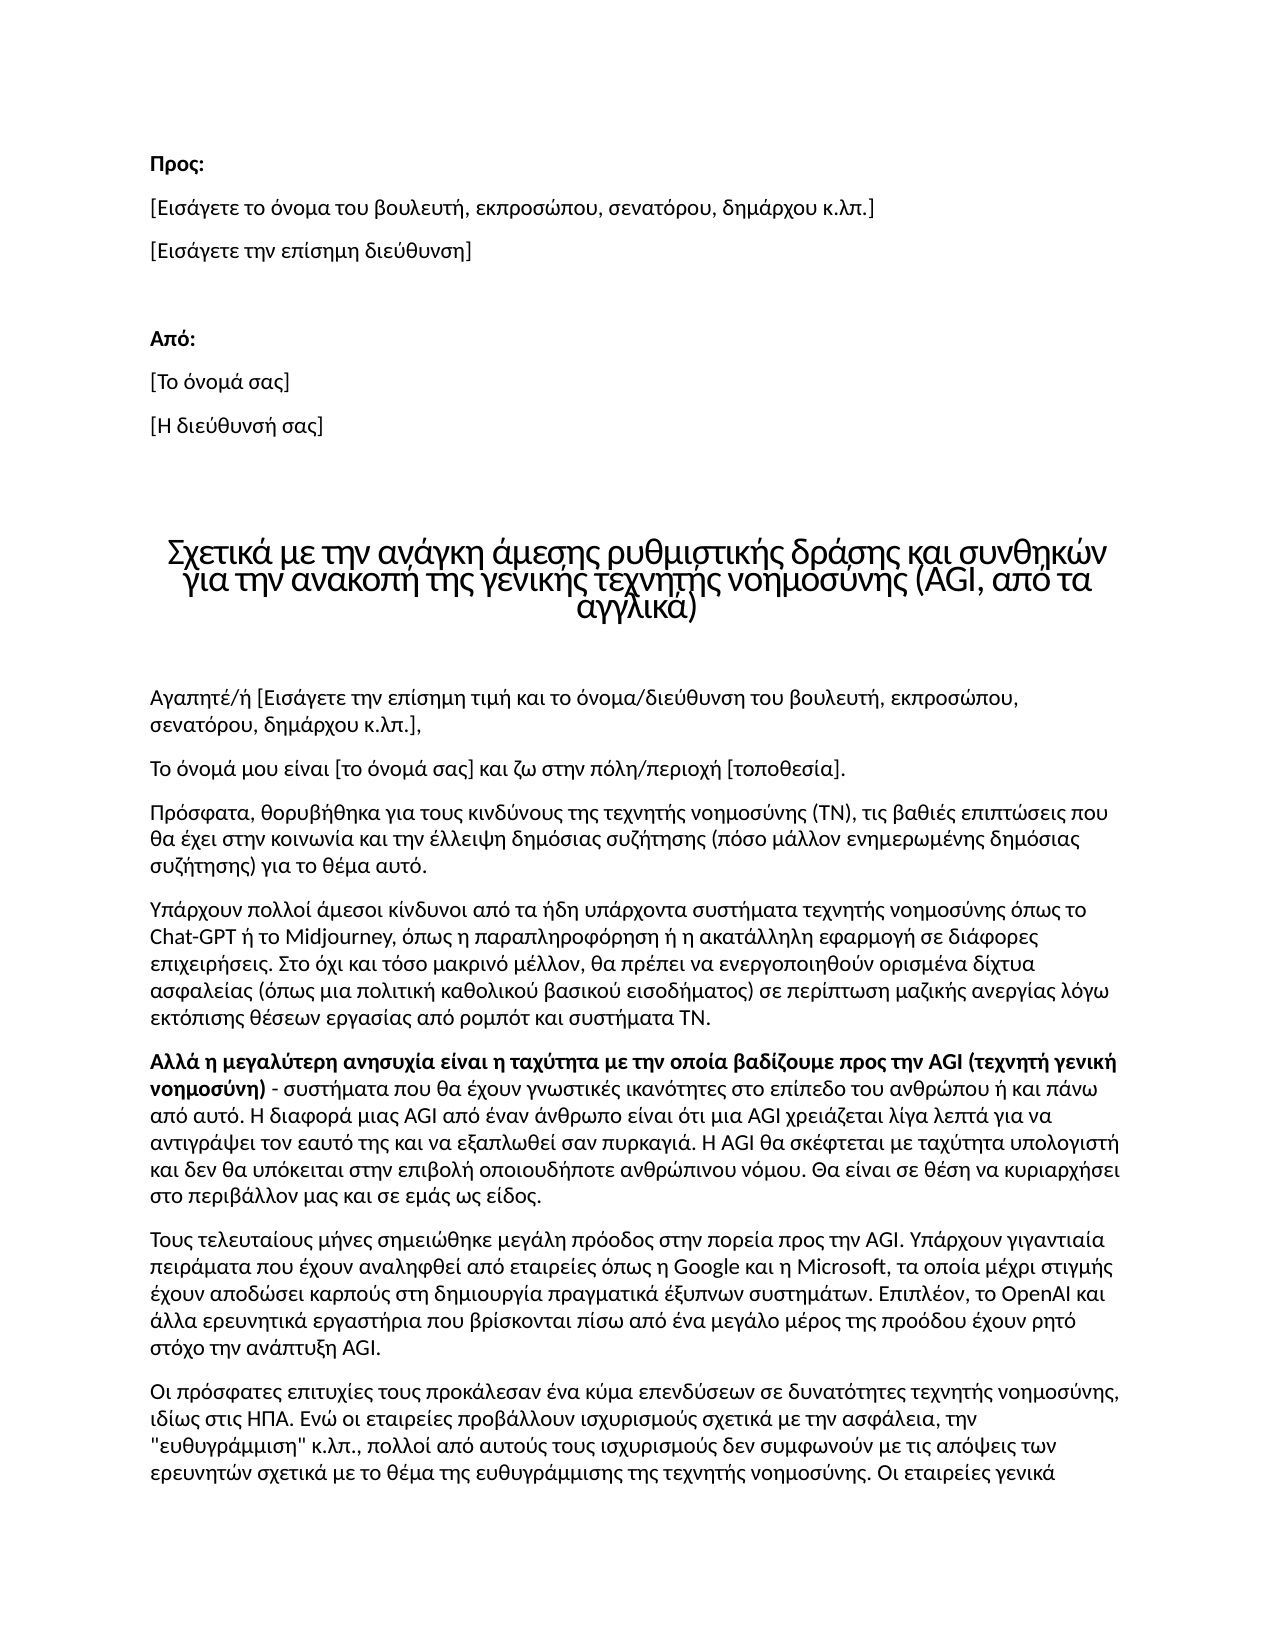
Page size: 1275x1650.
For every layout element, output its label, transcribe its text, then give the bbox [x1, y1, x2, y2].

text Από: [150, 324, 1125, 352]
text [Εισάγετε την επίσημη διεύθυνση] [150, 237, 1125, 264]
text Σχετικά με την ανάγκη άμεσης ρυθμιστικής δράσης και συνθηκών για την ανακοπή της γενικής τεχνητής νοημοσύνης (AGI, από τα αγγλικά) [150, 543, 1125, 624]
text Αγαπητέ/ή [Εισάγετε την επίσημη τιμή και το όνομα/διεύθυνση του βουλευτή, εκπροσώπου, σενατόρου, δημάρχου κ.λπ.], [150, 684, 1125, 738]
text Πρόσφατα, θορυβήθηκα για τους κινδύνους της τεχνητής νοημοσύνης (ΤΝ), τις βαθιές επιπτώσεις που θα έχει στην κοινωνία και την έλλειψη δημόσιας συζήτησης (πόσο μάλλον ενημερωμένης δημόσιας συζήτησης) για το θέμα αυτό. [150, 798, 1125, 879]
text Προς: [150, 150, 1125, 177]
text Το όνομά μου είναι [το όνομά σας] και ζω στην πόλη/περιοχή [τοποθεσία]. [150, 755, 1125, 782]
text Αλλά η μεγαλύτερη ανησυχία είναι η ταχύτητα με την οποία βαδίζουμε προς την AGI (τεχνητή γενική νοημοσύνη) - συστήματα που θα έχουν γνωστικές ικανότητες στο επίπεδο του ανθρώπου ή και πάνω από αυτό. Η διαφορά μιας AGI από έναν άνθρωπο είναι ότι μια AGI χρειάζεται λίγα λεπτά για να αντιγράψει τον εαυτό της και να εξαπλωθεί σαν πυρκαγιά. Η AGI θα σκέφτεται με ταχύτητα υπολογιστή και δεν θα υπόκειται στην επιβολή οποιουδήποτε ανθρώπινου νόμου. Θα είναι σε θέση να κυριαρχήσει στο περιβάλλον μας και σε εμάς ως είδος. [150, 1047, 1125, 1209]
text [Το όνομά σας] [150, 368, 1125, 395]
text [Εισάγετε το όνομα του βουλευτή, εκπροσώπου, σενατόρου, δημάρχου κ.λπ.] [150, 194, 1125, 221]
text [Η διεύθυνσή σας] [150, 412, 1125, 439]
text Τους τελευταίους μήνες σημειώθηκε μεγάλη πρόοδος στην πορεία προς την AGI. Υπάρχουν γιγαντιαία πειράματα που έχουν αναληφθεί από εταιρείες όπως η Google και η Microsoft, τα οποία μέχρι στιγμής έχουν αποδώσει καρπούς στη δημιουργία πραγματικά έξυπνων συστημάτων. Επιπλέον, το OpenAI και άλλα ερευνητικά εργαστήρια που βρίσκονται πίσω από ένα μεγάλο μέρος της προόδου έχουν ρητό στόχο την ανάπτυξη AGI. [150, 1226, 1125, 1361]
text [150, 1378, 1125, 1486]
text Υπάρχουν πολλοί άμεσοι κίνδυνοι από τα ήδη υπάρχοντα συστήματα τεχνητής νοημοσύνης όπως το Chat-GPT ή το Midjourney, όπως η παραπληροφόρηση ή η ακατάλληλη εφαρμογή σε διάφορες επιχειρήσεις. Στο όχι και τόσο μακρινό μέλλον, θα πρέπει να ενεργοποιηθούν ορισμένα δίχτυα ασφαλείας (όπως μια πολιτική καθολικού βασικού εισοδήματος) σε περίπτωση μαζικής ανεργίας λόγω εκτόπισης θέσεων εργασίας από ρομπότ και συστήματα ΤΝ. [150, 896, 1125, 1031]
